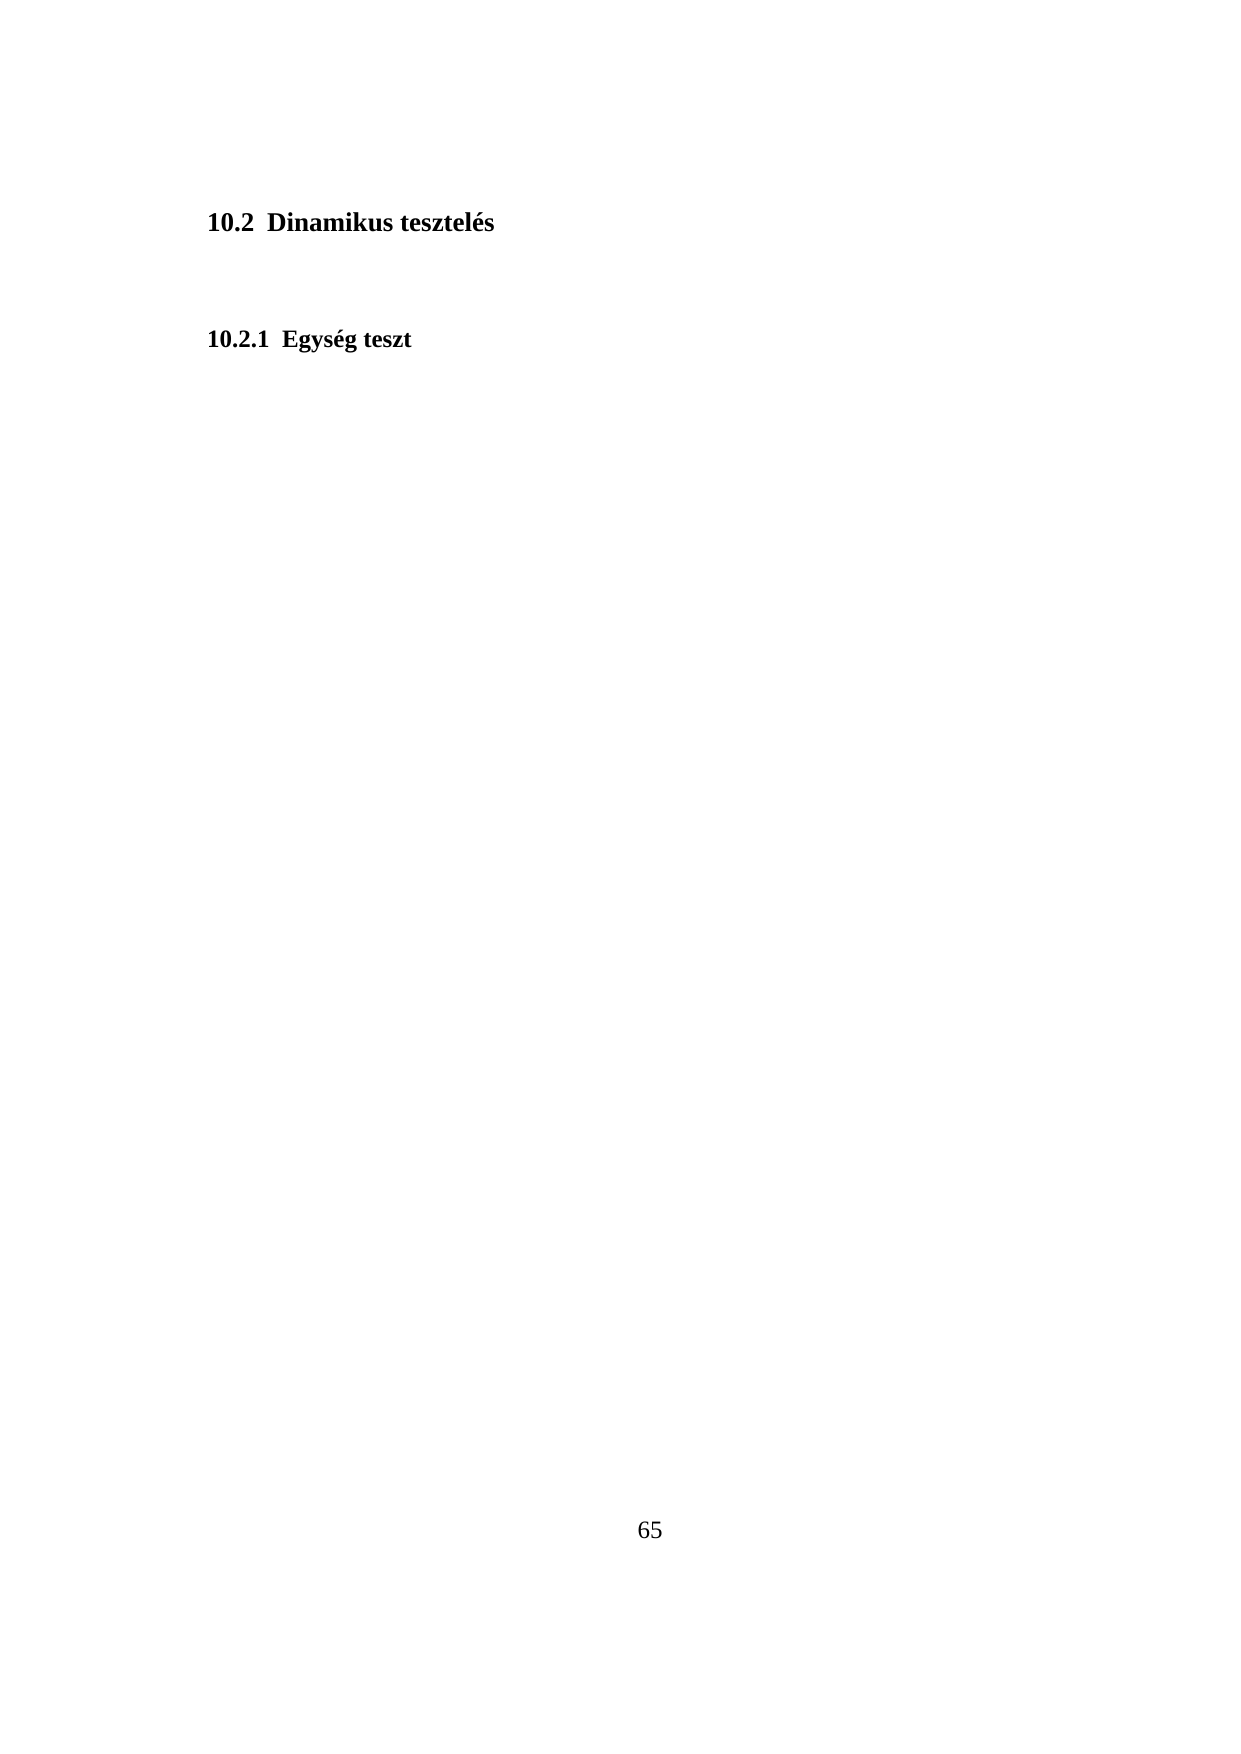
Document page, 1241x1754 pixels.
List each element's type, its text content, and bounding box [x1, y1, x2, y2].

subtitle Dinamikus tesztelés [207, 206, 1092, 237]
subtitle Egység teszt [207, 324, 1092, 353]
